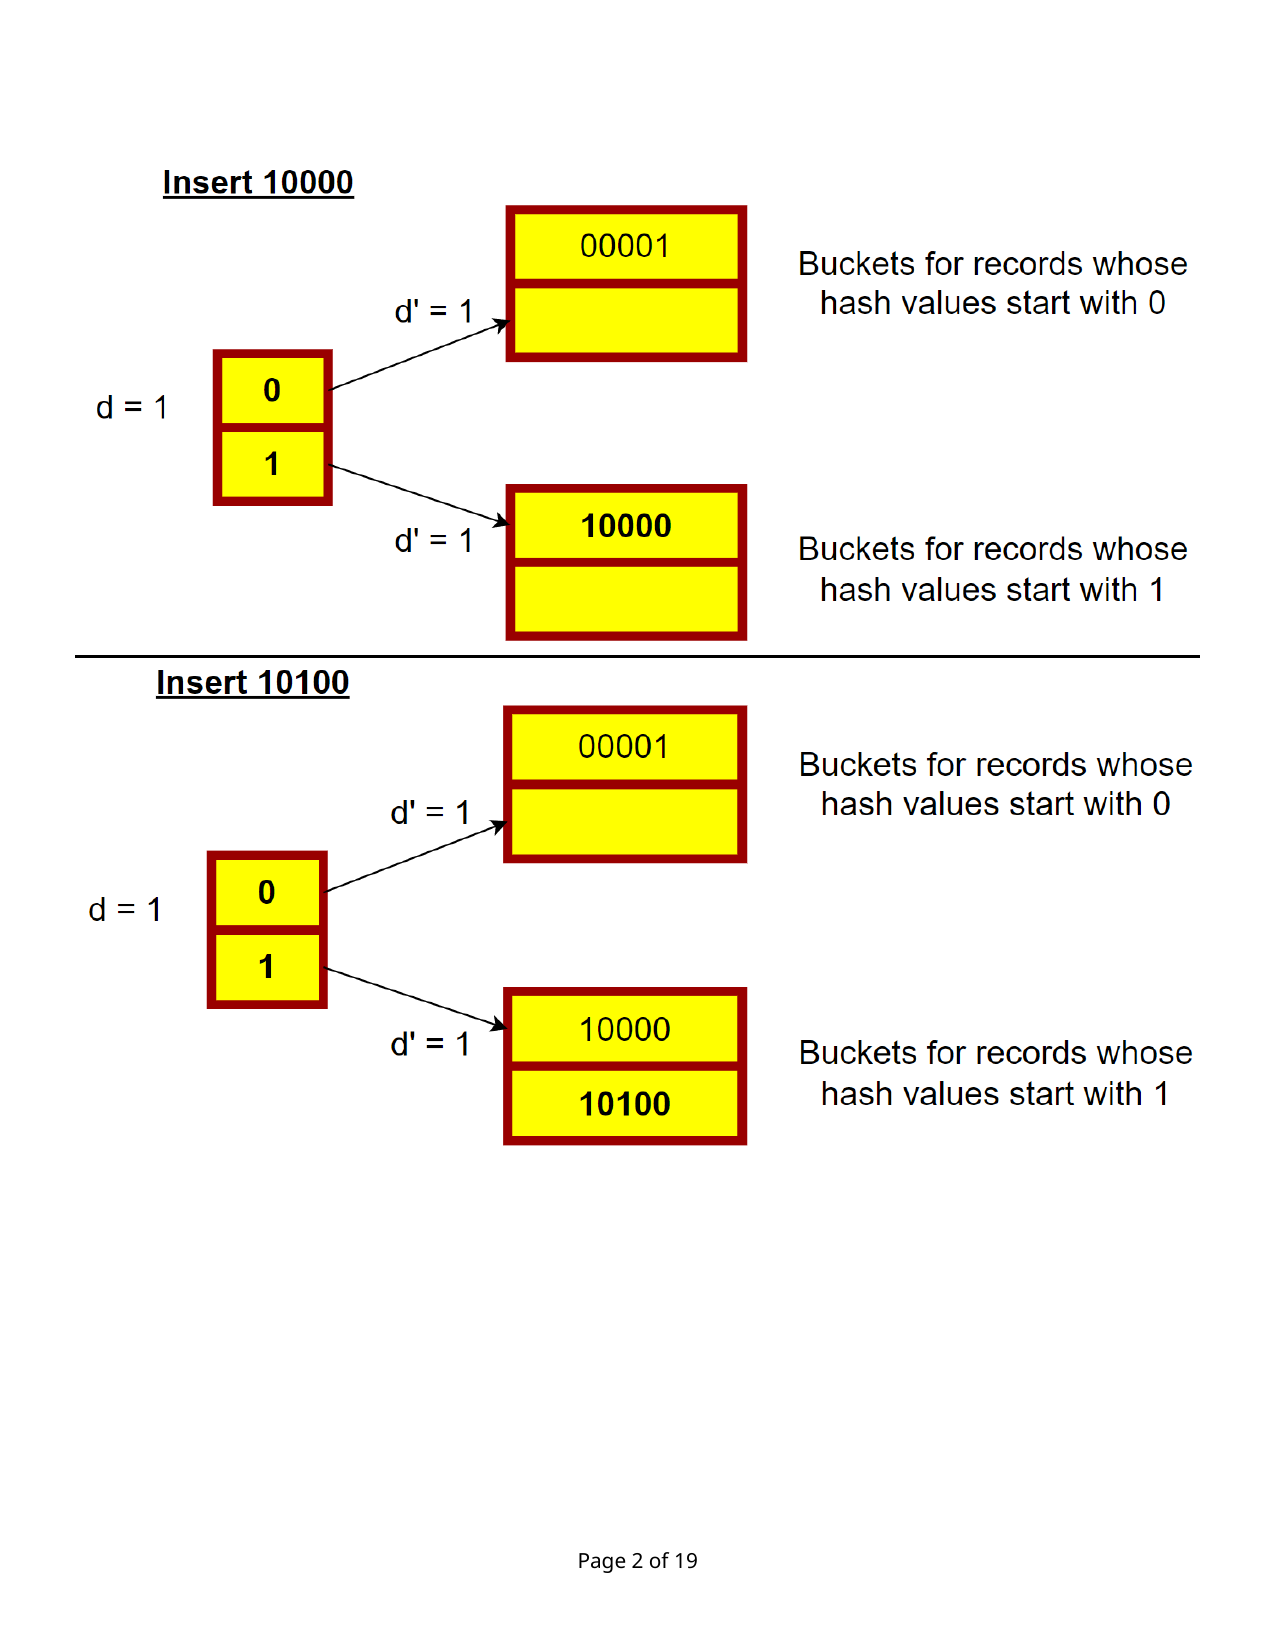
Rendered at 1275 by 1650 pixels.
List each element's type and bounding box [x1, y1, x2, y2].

picture [75, 658, 1200, 1158]
picture [75, 150, 1200, 654]
